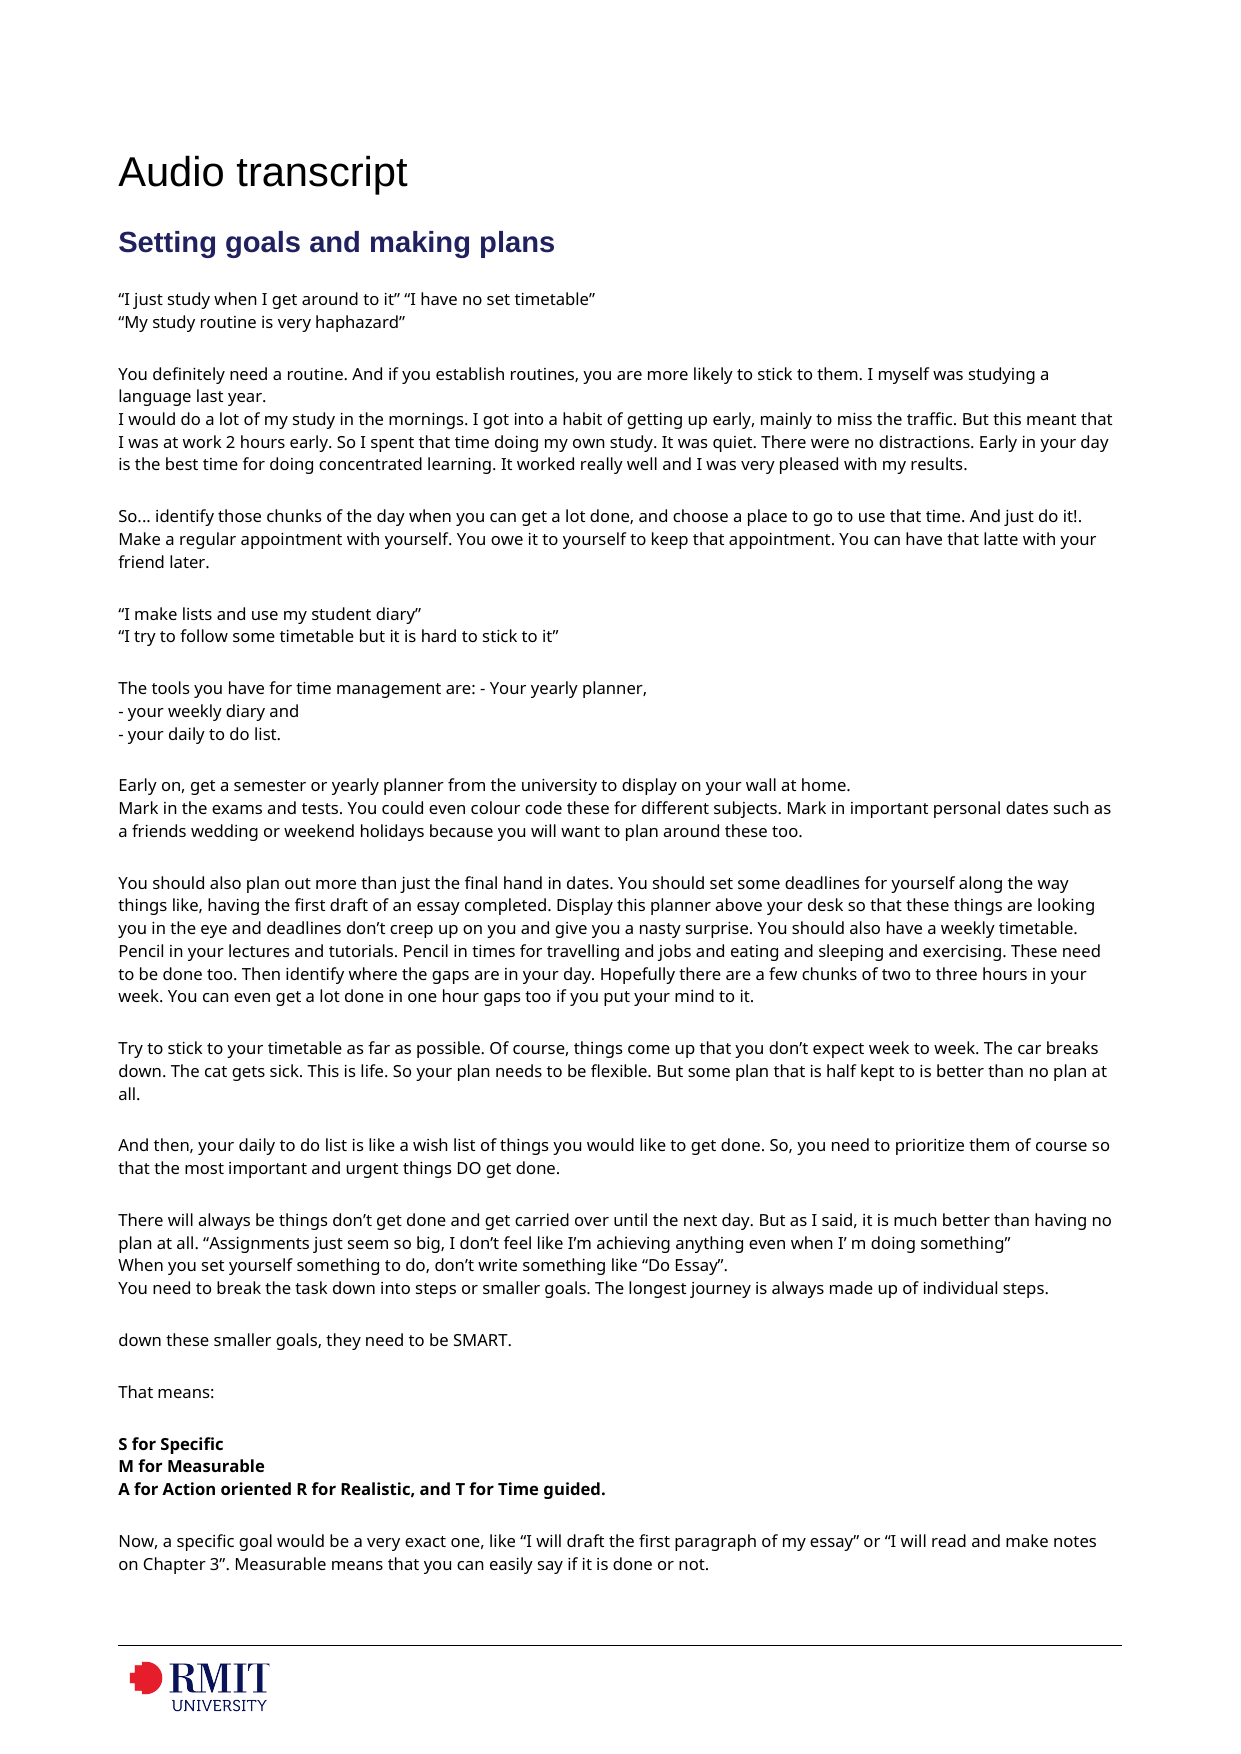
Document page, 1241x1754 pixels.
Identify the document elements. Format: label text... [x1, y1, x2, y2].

text Audio transcript [118, 148, 1122, 196]
text So... identify those chunks of the day when you can get a lot done, and choose a place to go to use that time. And just do it!. Make a regular appointment with yourself. You owe it to yourself to keep that appointment. You can have that latte with your friend later. [118, 505, 1122, 573]
text “I make lists and use my student diary” “I try to follow some timetable but it is hard to stick to it” [118, 602, 1122, 647]
text You definitely need a routine. And if you establish routines, you are more likely to stick to them. I myself was studying a language last year. I would do a lot of my study in the mornings. I got into a habit of getting up early, mainly to miss the traffic. But this meant that I was at work 2 hours early. So I spent that time doing my own study. It was quiet. There were no distractions. Early in your day is the best time for doing concentrated learning. It worked really well and I was very pleased with my results. [118, 362, 1122, 476]
text down these smaller goals, they need to be SMART. [118, 1328, 1122, 1351]
text Early on, get a semester or yearly planner from the university to display on your wall at home. Mark in the exams and tests. You could even colour code these for different subjects. Mark in important personal dates such as a friends wedding or weekend holidays because you will want to plan around these too. [118, 774, 1122, 842]
text You should also plan out more than just the final hand in dates. You should set some deadlines for yourself along the way things like, having the first draft of an essay completed. Display this planner above your desk so that these things are looking you in the eye and deadlines don’t creep up on you and give you a nasty surprise. You should also have a weekly timetable. Pencil in your lectures and tutorials. Pencil in times for travelling and jobs and eating and sleeping and exercising. These need to be done too. Then identify where the gaps are in your day. Hopefully there are a few chunks of two to three hours in your week. You can even get a lot done in one hour gaps too if you put your mind to it. [118, 871, 1122, 1007]
text S for Specific M for Measurable A for Action oriented R for Realistic, and T for Time guided. [118, 1432, 1122, 1500]
text There will always be things don’t get done and get carried over until the next day. But as I said, it is much better than having no plan at all. “Assignments just seem so big, I don’t feel like I’m achieving anything even when I’ m doing something” When you set yourself something to do, don’t write something like “Do Essay”. You need to break the task down into steps or smaller goals. The longest journey is always made up of individual steps. [118, 1208, 1122, 1299]
text That means: [118, 1380, 1122, 1403]
text Try to stick to your timetable as far as possible. Of course, things come up that you don’t expect week to week. The car breaks down. The cat gets sick. This is life. So your plan needs to be flexible. But some plan that is half kept to is better than no plan at all. [118, 1037, 1122, 1105]
text “I just study when I get around to it” “I have no set timetable” “My study routine is very haphazard” [118, 287, 1122, 333]
text Now, a specific goal would be a very exact one, like “I will draft the first paragraph of my essay” or “I will read and make notes on Chapter 3”. Measurable means that you can easily say if it is done or not. [118, 1529, 1122, 1575]
text And then, your daily to do list is like a wish list of things you would like to get done. So, you need to prioritize them of course so that the most important and urgent things DO get done. [118, 1134, 1122, 1179]
subtitle Setting goals and making plans [118, 225, 1122, 258]
text The tools you have for time management are: - Your yearly planner, - your weekly diary and - your daily to do list. [118, 677, 1122, 745]
